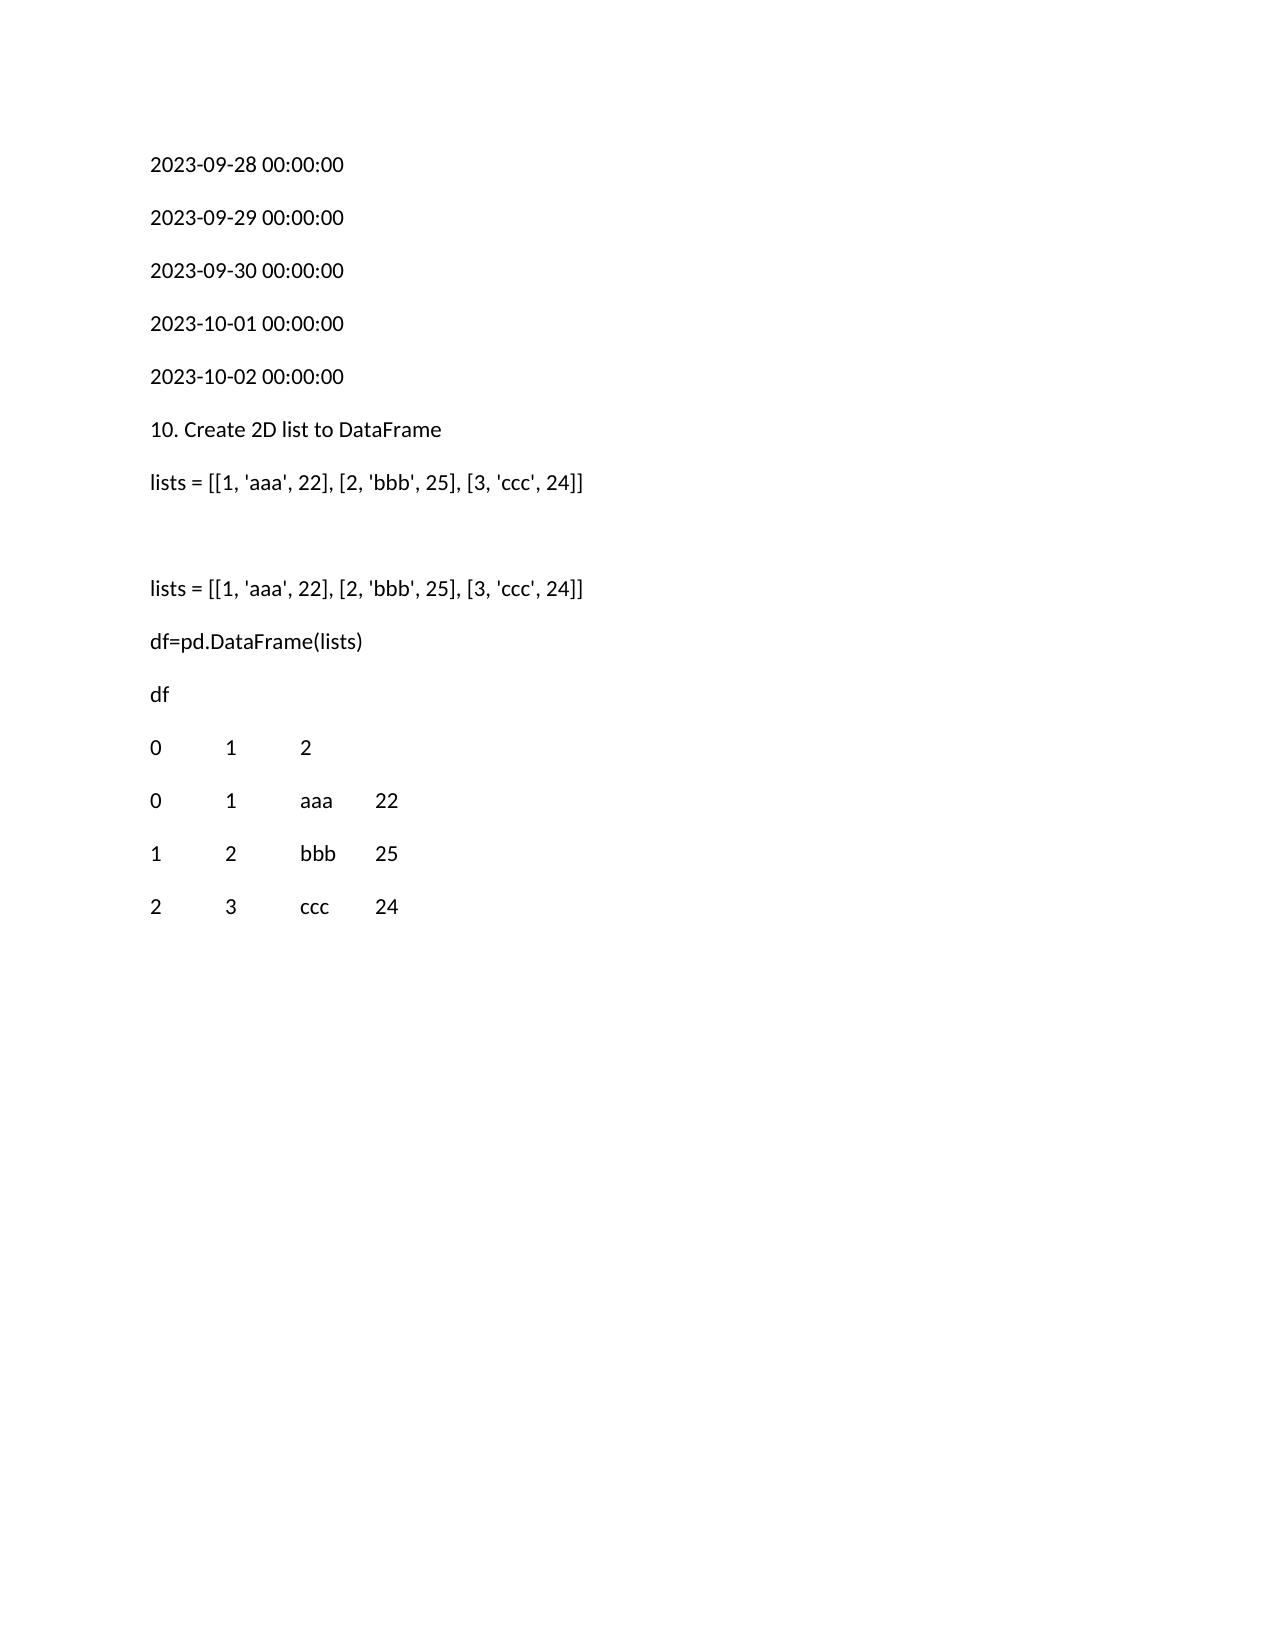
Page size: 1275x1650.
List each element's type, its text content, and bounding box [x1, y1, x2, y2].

text 2023-09-30 00:00:00 [150, 256, 1125, 284]
text df=pd.DataFrame(lists) [150, 627, 1125, 655]
text 10. Create 2D list to DataFrame [150, 415, 1125, 443]
text 1 2 bbb 25 [150, 839, 1125, 867]
text 2023-10-02 00:00:00 [150, 362, 1125, 390]
text df [150, 680, 1125, 708]
text 0 1 aaa 22 [150, 786, 1125, 814]
text lists = [[1, 'aaa', 22], [2, 'bbb', 25], [3, 'ccc', 24]] [150, 574, 1125, 602]
text 2 3 ccc 24 [150, 892, 1125, 920]
text 2023-09-28 00:00:00 [150, 150, 1125, 178]
text 0 1 2 [150, 733, 1125, 761]
text 2023-10-01 00:00:00 [150, 309, 1125, 337]
text lists = [[1, 'aaa', 22], [2, 'bbb', 25], [3, 'ccc', 24]] [150, 468, 1125, 496]
text 2023-09-29 00:00:00 [150, 203, 1125, 231]
